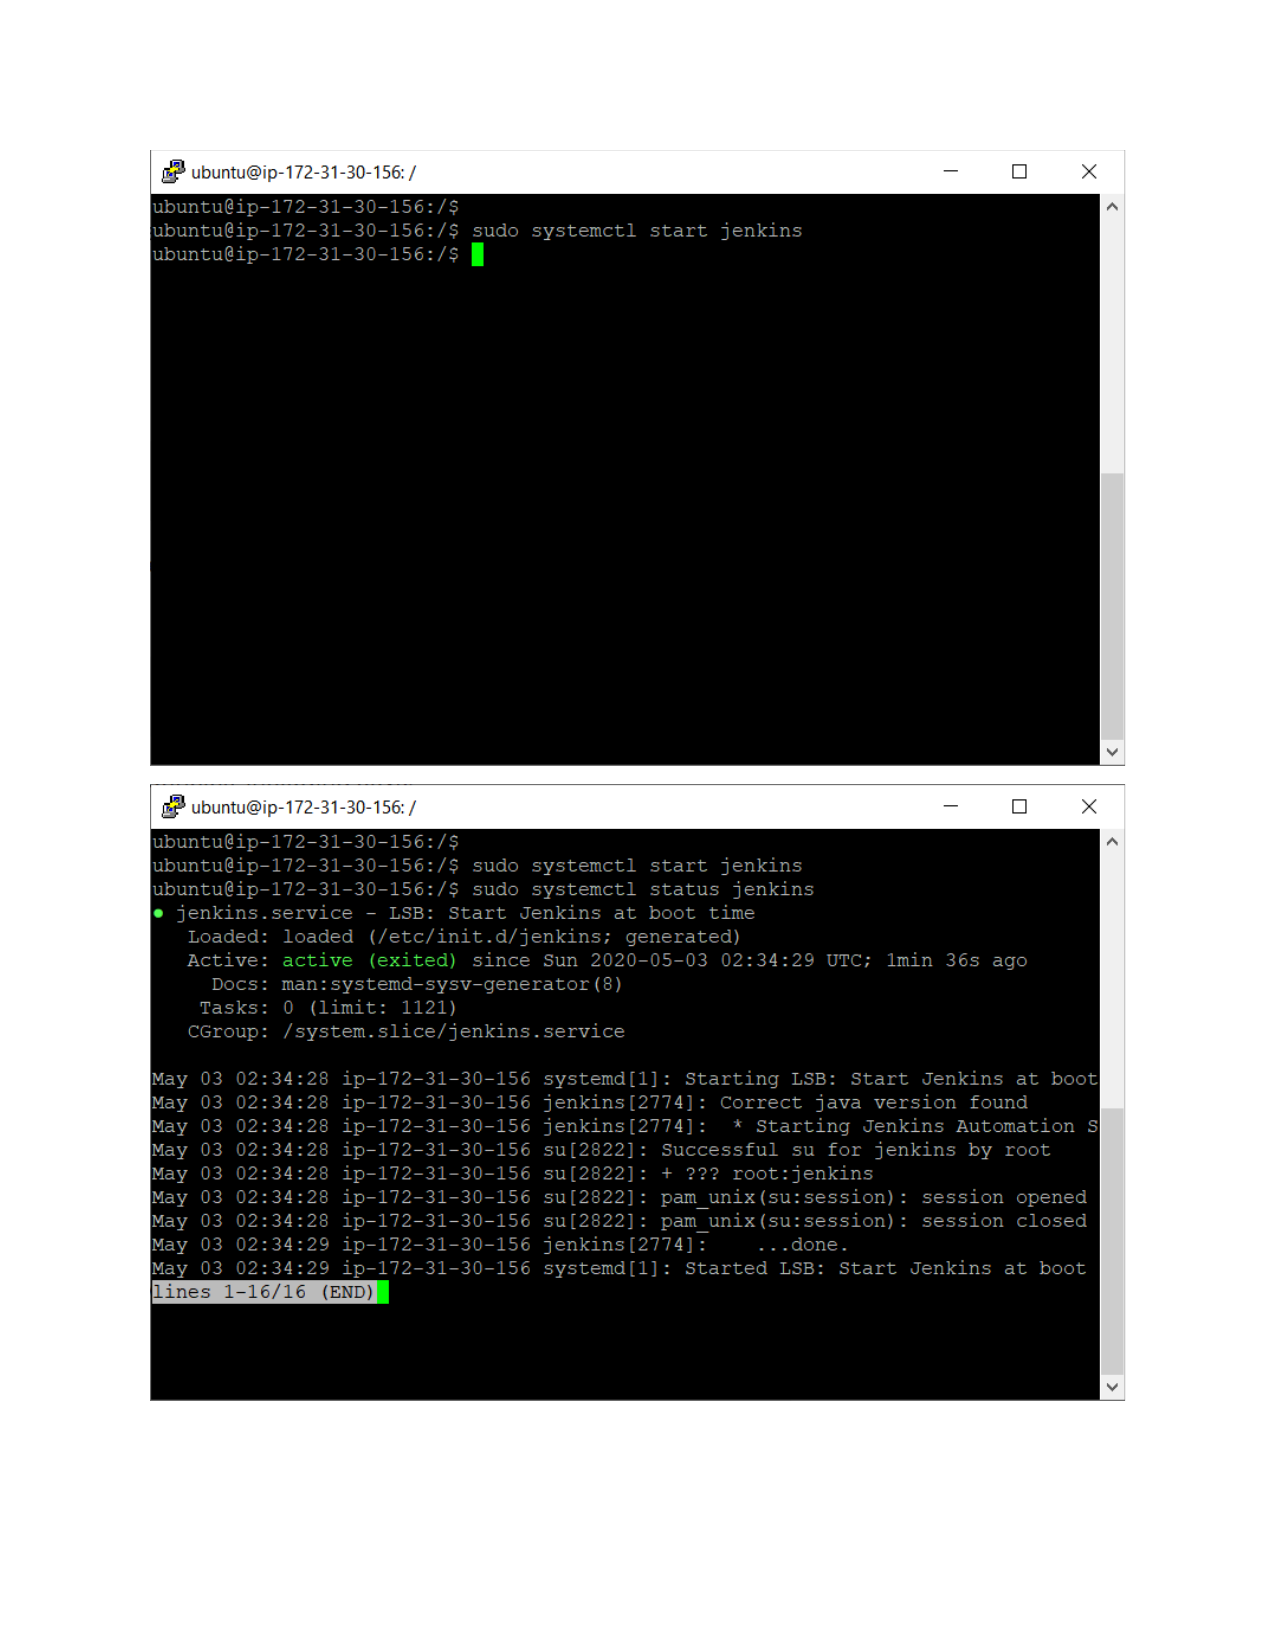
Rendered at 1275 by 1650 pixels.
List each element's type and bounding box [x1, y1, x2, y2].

picture [150, 784, 1125, 1401]
picture [150, 150, 1125, 766]
